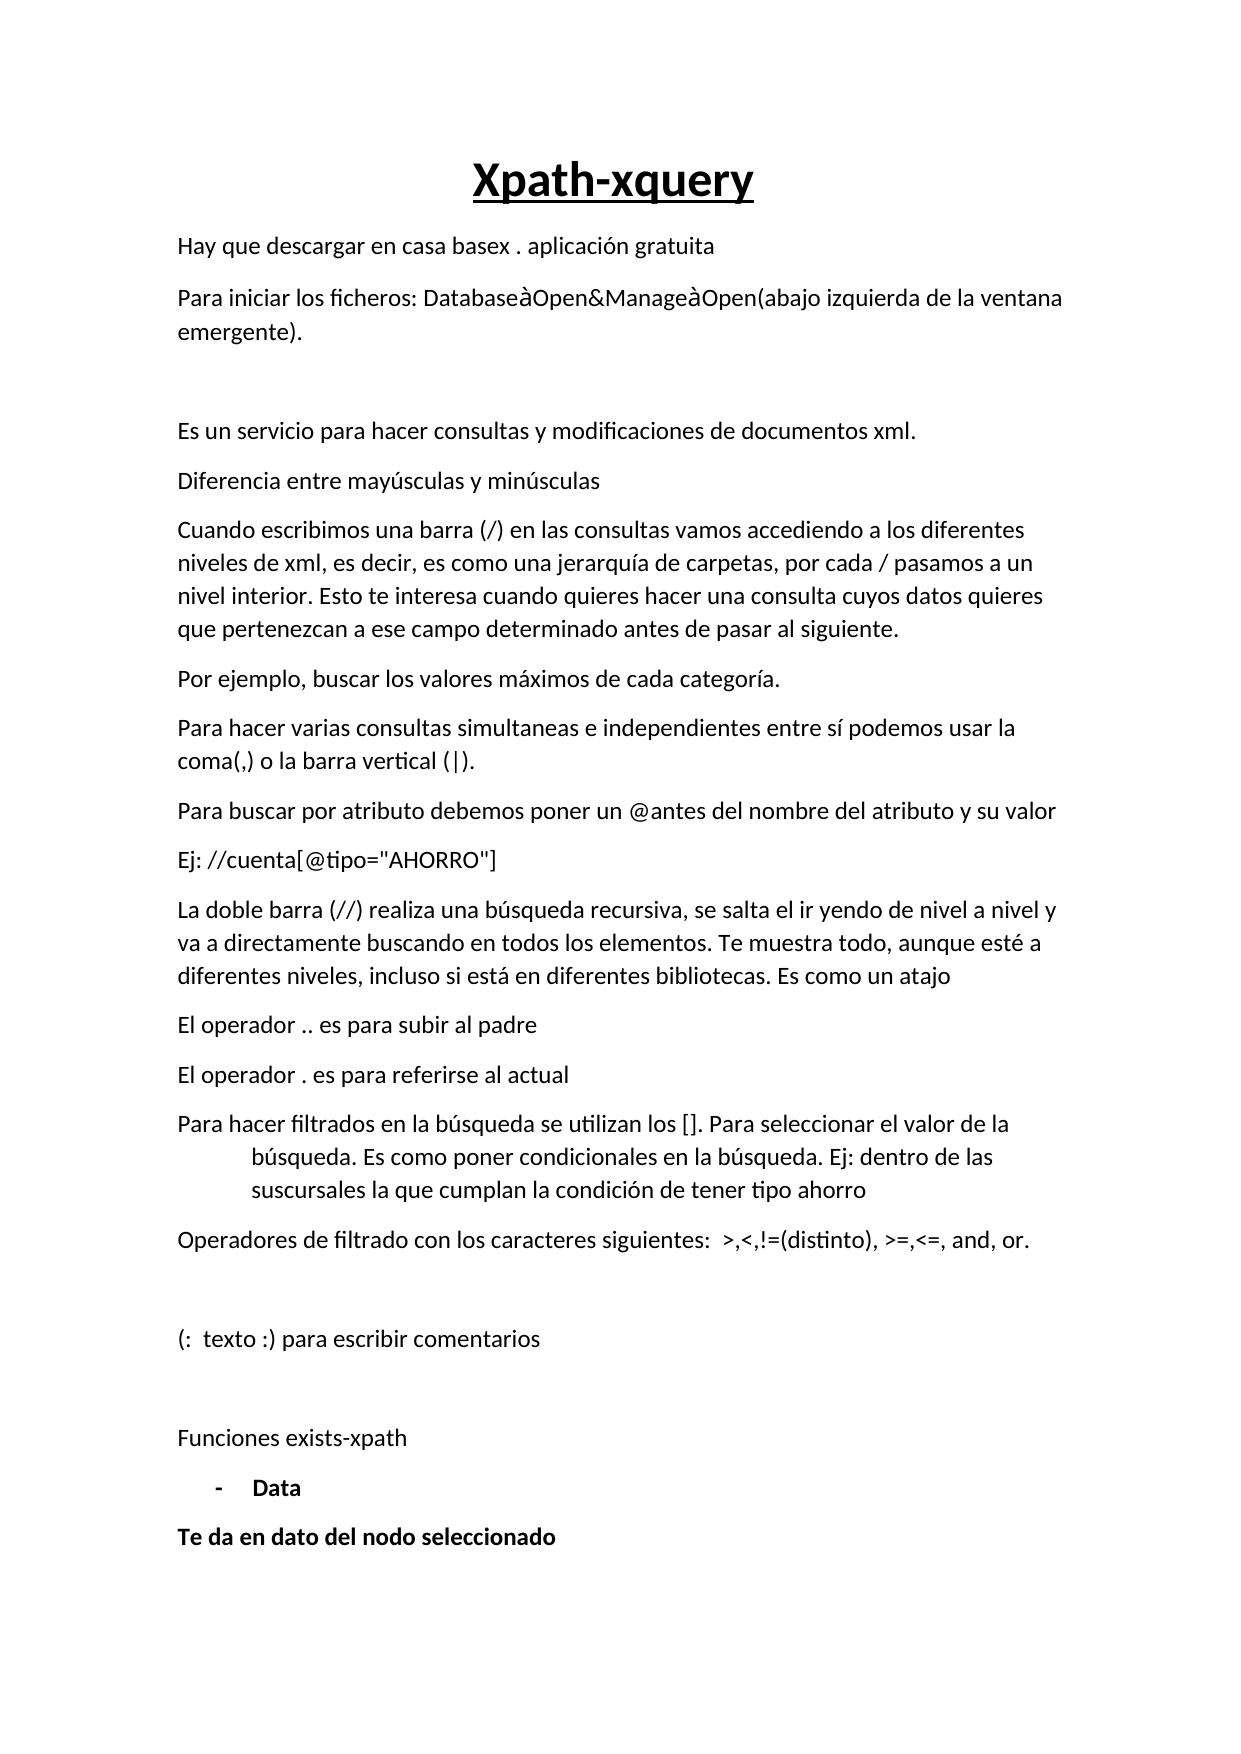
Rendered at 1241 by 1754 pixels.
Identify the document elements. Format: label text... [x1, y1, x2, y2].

text Funciones exists-xpath [177, 1422, 1063, 1453]
text Para hacer filtrados en la búsqueda se utilizan los []. Para seleccionar el valor de la búsqueda. Es como poner condicionales en la búsqueda. Ej: dentro de las suscursales la que cumplan la condición de tener tipo ahorro [177, 1109, 1063, 1205]
text El operador .. es para subir al padre [177, 1009, 1063, 1040]
text Para hacer varias consultas simultaneas e independientes entre sí podemos usar la coma(,) o la barra vertical (|). [177, 712, 1063, 776]
text Para iniciar los ficheros: DatabaseàOpen&ManageàOpen(abajo izquierda de la ventana emergente). [177, 280, 1063, 347]
text Cuando escribimos una barra (/) en las consultas vamos accediendo a los diferentes niveles de xml, es decir, es como una jerarquía de carpetas, por cada / pasamos a un nivel interior. Esto te interesa cuando quieres hacer una consulta cuyos datos quieres que pertenezcan a ese campo determinado antes de pasar al siguiente. [177, 514, 1063, 644]
text Diferencia entre mayúsculas y minúsculas [177, 465, 1063, 495]
text El operador . es para referirse al actual [177, 1059, 1063, 1089]
text Hay que descargar en casa basex . aplicación gratuita [177, 230, 1063, 261]
text Te da en dato del nodo seleccionado [177, 1522, 1063, 1552]
list Data [215, 1472, 1063, 1502]
text La doble barra (//) realiza una búsqueda recursiva, se salta el ir yendo de nivel a nivel y va a directamente buscando en todos los elementos. Te muestra todo, aunque esté a diferentes niveles, incluso si está en diferentes bibliotecas. Es como un atajo [177, 894, 1063, 990]
text Por ejemplo, buscar los valores máximos de cada categoría. [177, 663, 1063, 693]
text Operadores de filtrado con los caracteres siguientes: >,<,!=(distinto), >=,<=, and, or. [177, 1224, 1063, 1254]
text Xpath-xquery [177, 148, 1063, 209]
text (: texto :) para escribir comentarios [177, 1323, 1063, 1354]
text Es un servicio para hacer consultas y modificaciones de documentos xml. [177, 415, 1063, 446]
text Para buscar por atributo debemos poner un @antes del nombre del atributo y su valor [177, 795, 1063, 825]
text Ej: //cuenta[@tipo="AHORRO"] [177, 844, 1063, 875]
